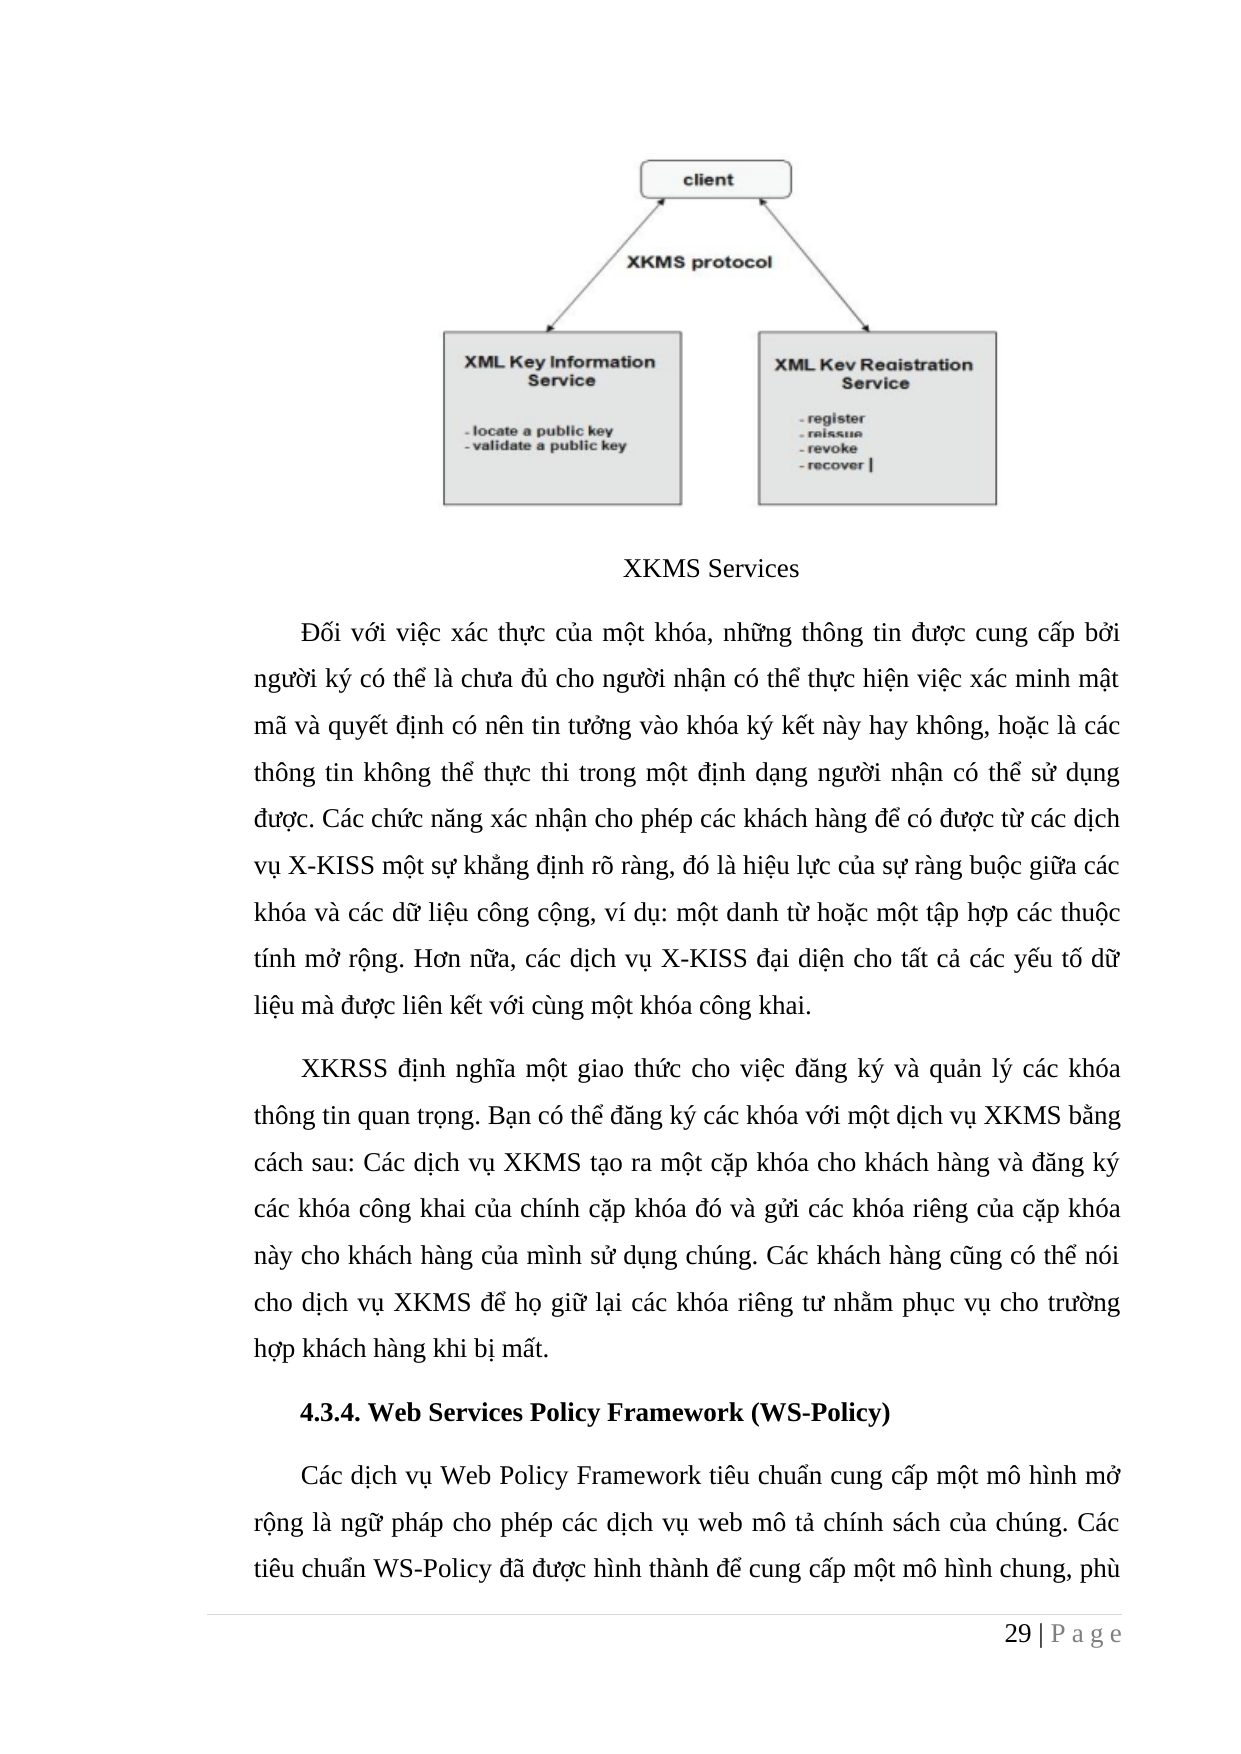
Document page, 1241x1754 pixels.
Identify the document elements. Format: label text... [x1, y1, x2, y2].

text Đối với việc xác thực của một khóa, những thông tin được cung cấp bởi người ký có thể là chưa đủ cho người nhận có thể thực hiện việc xác minh mật mã và quyết định có nên tin tưởng vào khóa ký kết này hay không, hoặc là các thông tin không thể thực thi trong một định dạng người nhận có thể sử dụng được. Các chức năng xác nhận cho phép các khách hàng để có được từ các dịch vụ X-KISS một sự khẳng định rõ ràng, đó là hiệu lực của sự ràng buộc giữa các khóa và các dữ liệu công cộng, ví dụ: một danh từ hoặc một tập hợp các thuộc tính mở rộng. Hơn nữa, các dịch vụ X-KISS đại diện cho tất cả các yếu tố dữ liệu mà được liên kết với cùng một khóa công khai. [254, 616, 1122, 1020]
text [254, 1459, 1122, 1584]
picture [395, 150, 1027, 521]
text 4.3.4. Web Services Policy Framework (WS-Policy) [253, 1396, 1122, 1427]
text XKRSS định nghĩa một giao thức cho việc đăng ký và quản lý các khóa thông tin quan trọng. Bạn có thể đăng ký các khóa với một dịch vụ XKMS bằng cách sau: Các dịch vụ XKMS tạo ra một cặp khóa cho khách hàng và đăng ký các khóa công khai của chính cặp khóa đó và gửi các khóa riêng của cặp khóa này cho khách hàng của mình sử dụng chúng. Các khách hàng cũng có thể nói cho dịch vụ XKMS để họ giữ lại các khóa riêng tư nhằm phục vụ cho trường hợp khách hàng khi bị mất. [254, 1052, 1122, 1364]
text XKMS Services [254, 552, 1122, 584]
